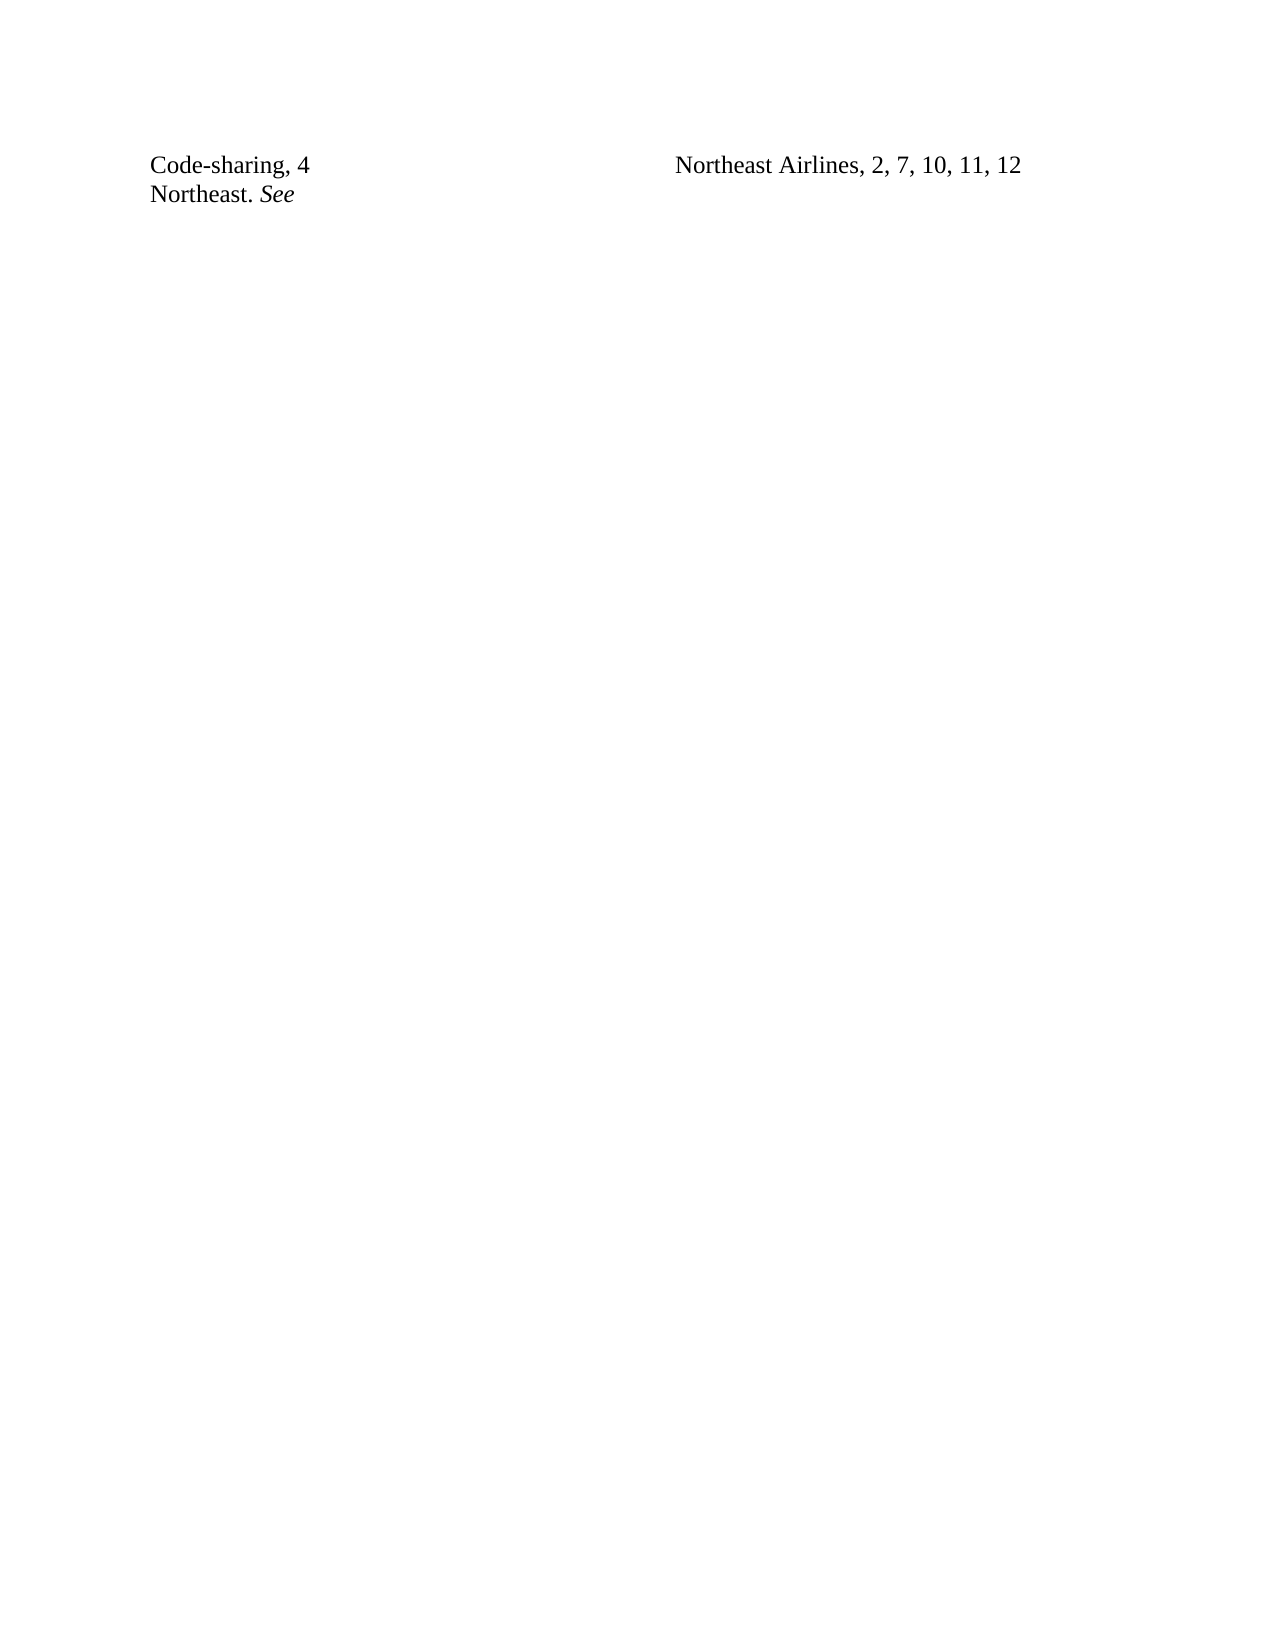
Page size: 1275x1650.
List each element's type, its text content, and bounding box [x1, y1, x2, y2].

text Northeast Airlines, 2, 7, 10, 11, 12 [675, 150, 1125, 179]
text Northeast. See [150, 179, 600, 207]
text Code-sharing, 4 [150, 150, 600, 179]
